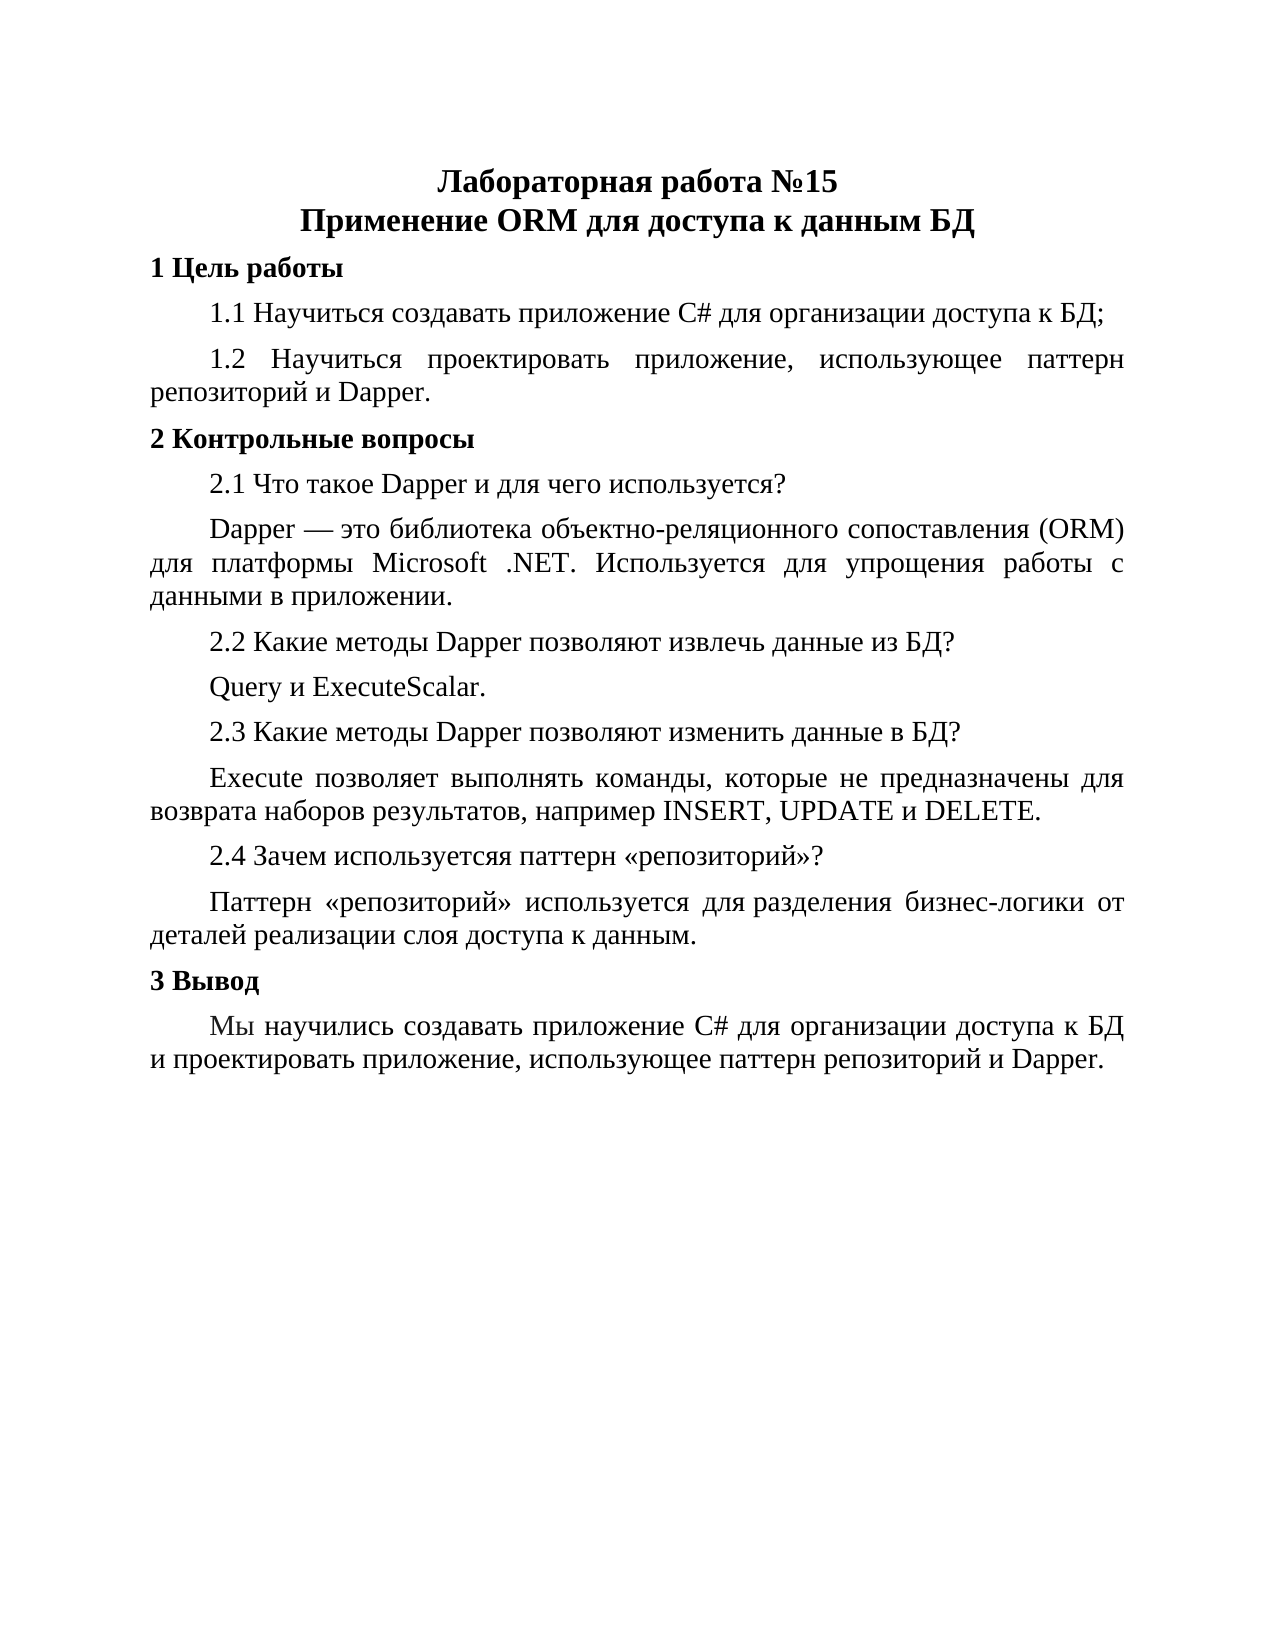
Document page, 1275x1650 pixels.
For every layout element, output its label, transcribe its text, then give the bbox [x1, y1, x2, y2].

text 2.3 Какие методы Dapper позволяют изменить данные в БД? [150, 714, 1125, 748]
text Паттерн «репозиторий» используется для разделения бизнес-логики от деталей реализации слоя доступа к данным. [150, 884, 1125, 951]
text Query и ExecuteScalar. [150, 669, 1125, 703]
text Dapper — это библиотека объектно-реляционного сопоставления (ORM) для платформы Microsoft .NET. Используется для упрощения работы с данными в приложении. [150, 511, 1125, 612]
text Execute позволяет выполнять команды, которые не предназначены для возврата наборов результатов, например INSERT, UPDATE и DELETE. [150, 760, 1125, 827]
text 2.1 Что такое Dapper и для чего используется? [150, 466, 1125, 499]
text Применение ORM для доступа к данным БД [150, 200, 1125, 238]
text 2.4 Зачем используетсяя паттерн «репозиторий»? [150, 838, 1125, 872]
text 3 Вывод [150, 963, 1125, 996]
text Мы научились создавать приложение C# для организации доступа к БД и проектировать приложение, использующее паттерн репозиторий и Dapper. [150, 1008, 1125, 1075]
text 1.2 Научиться проектировать приложение, использующее паттерн репозиторий и Dapper. [150, 341, 1125, 409]
text 1 Цель работы [150, 250, 1125, 284]
text 2 Контрольные вопросы [150, 421, 1125, 454]
text Лабораторная работа №15 [150, 162, 1125, 200]
text 1.1 Научиться создавать приложение C# для организации доступа к БД; [150, 296, 1125, 329]
text 2.2 Какие методы Dapper позволяют извлечь данные из БД? [150, 624, 1125, 657]
